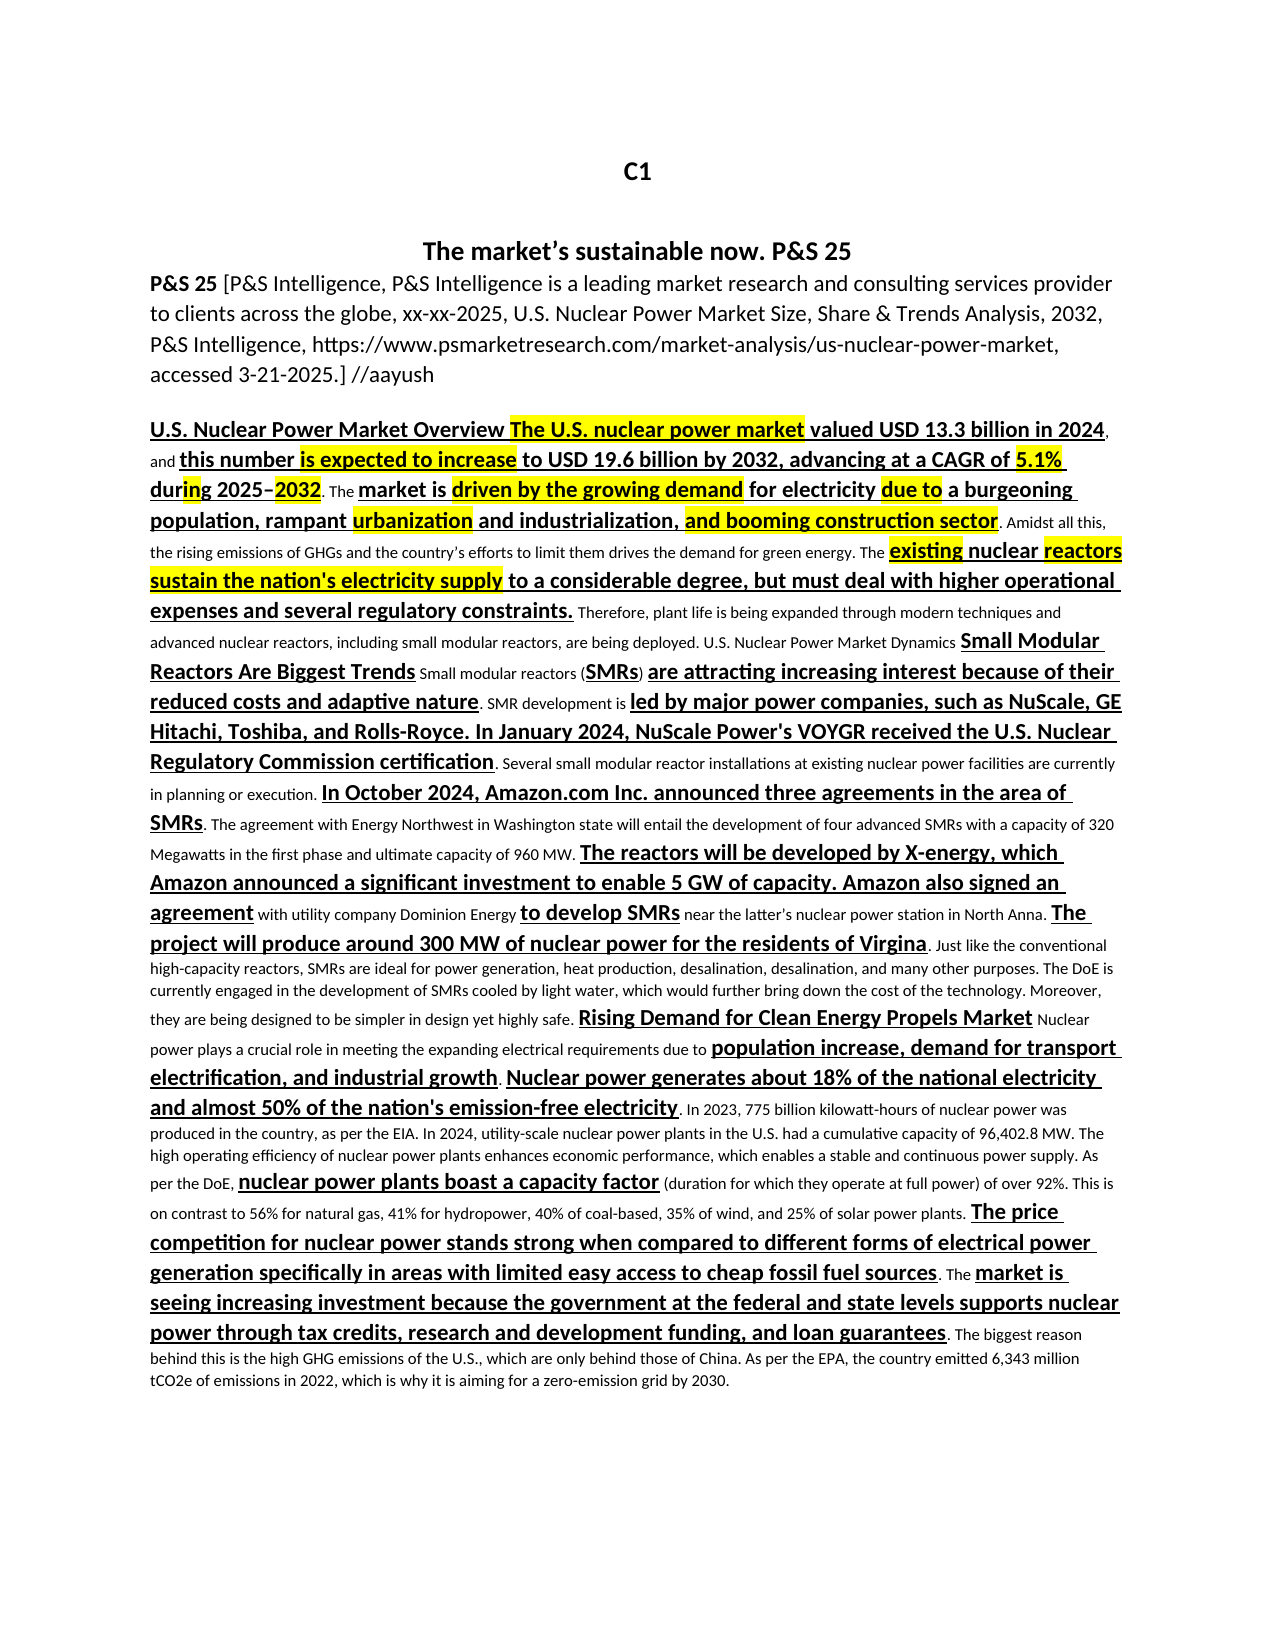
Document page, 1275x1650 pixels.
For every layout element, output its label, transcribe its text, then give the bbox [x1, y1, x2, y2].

subtitle C1 [150, 154, 1125, 187]
text U.S. Nuclear Power Market Overview The U.S. nuclear power market valued USD 13.3 billion in 2024, and this number is expected to increase to USD 19.6 billion by 2032, advancing at a CAGR of 5.1% during 2025–2032. The market is driven by the growing demand for electricity due to a burgeoning population, rampant urbanization and industrialization, and booming construction sector. Amidst all this, the rising emissions of GHGs and the country’s efforts to limit them drives the demand for green energy. The existing nuclear reactors sustain the nation's electricity supply to a considerable degree, but must deal with higher operational expenses and several regulatory constraints. Therefore, plant life is being expanded through modern techniques and advanced nuclear reactors, including small modular reactors, are being deployed. U.S. Nuclear Power Market Dynamics Small Modular Reactors Are Biggest Trends Small modular reactors (SMRs) are attracting increasing interest because of their reduced costs and adaptive nature. SMR development is led by major power companies, such as NuScale, GE Hitachi, Toshiba, and Rolls-Royce. In January 2024, NuScale Power's VOYGR received the U.S. Nuclear Regulatory Commission certification. Several small modular reactor installations at existing nuclear power facilities are currently in planning or execution. In October 2024, Amazon.com Inc. announced three agreements in the area of SMRs. The agreement with Energy Northwest in Washington state will entail the development of four advanced SMRs with a capacity of 320 Megawatts in the first phase and ultimate capacity of 960 MW. The reactors will be developed by X-energy, which Amazon announced a significant investment to enable 5 GW of capacity. Amazon also signed an agreement with utility company Dominion Energy to develop SMRs near the latter’s nuclear power station in North Anna. The project will produce around 300 MW of nuclear power for the residents of Virgina. Just like the conventional high-capacity reactors, SMRs are ideal for power generation, heat production, desalination, desalination, and many other purposes. The DoE is currently engaged in the development of SMRs cooled by light water, which would further bring down the cost of the technology. Moreover, they are being designed to be simpler in design yet highly safe. Rising Demand for Clean Energy Propels Market Nuclear power plays a crucial role in meeting the expanding electrical requirements due to population increase, demand for transport electrification, and industrial growth. Nuclear power generates about 18% of the national electricity and almost 50% of the nation's emission-free electricity. In 2023, 775 billion kilowatt-hours of nuclear power was produced in the country, as per the EIA. In 2024, utility-scale nuclear power plants in the U.S. had a cumulative capacity of 96,402.8 MW. The high operating efficiency of nuclear power plants enhances economic performance, which enables a stable and continuous power supply. As per the DoE, nuclear power plants boast a capacity factor (duration for which they operate at full power) of over 92%. This is on contrast to 56% for natural gas, 41% for hydropower, 40% of coal-based, 35% of wind, and 25% of solar power plants. The price competition for nuclear power stands strong when compared to different forms of electrical power generation specifically in areas with limited easy access to cheap fossil fuel sources. The market is seeing increasing investment because the government at the federal and state levels supports nuclear power through tax credits, research and development funding, and loan guarantees. The biggest reason behind this is the high GHG emissions of the U.S., which are only behind those of China. As per the EPA, the country emitted 6,343 million tCO2e of emissions in 2022, which is why it is aiming for a zero-emission grid by 2030. [150, 415, 1125, 1390]
text P&S 25 [P&S Intelligence, P&S Intelligence is a leading market research and consulting services provider to clients across the globe, xx-xx-2025, U.S. Nuclear Power Market Size, Share & Trends Analysis, 2032, P&S Intelligence, https://www.psmarketresearch.com/market-analysis/us-nuclear-power-market, accessed 3-21-2025.] //aayush [150, 269, 1125, 388]
subtitle The market’s sustainable now. P&S 25 [150, 234, 1125, 267]
